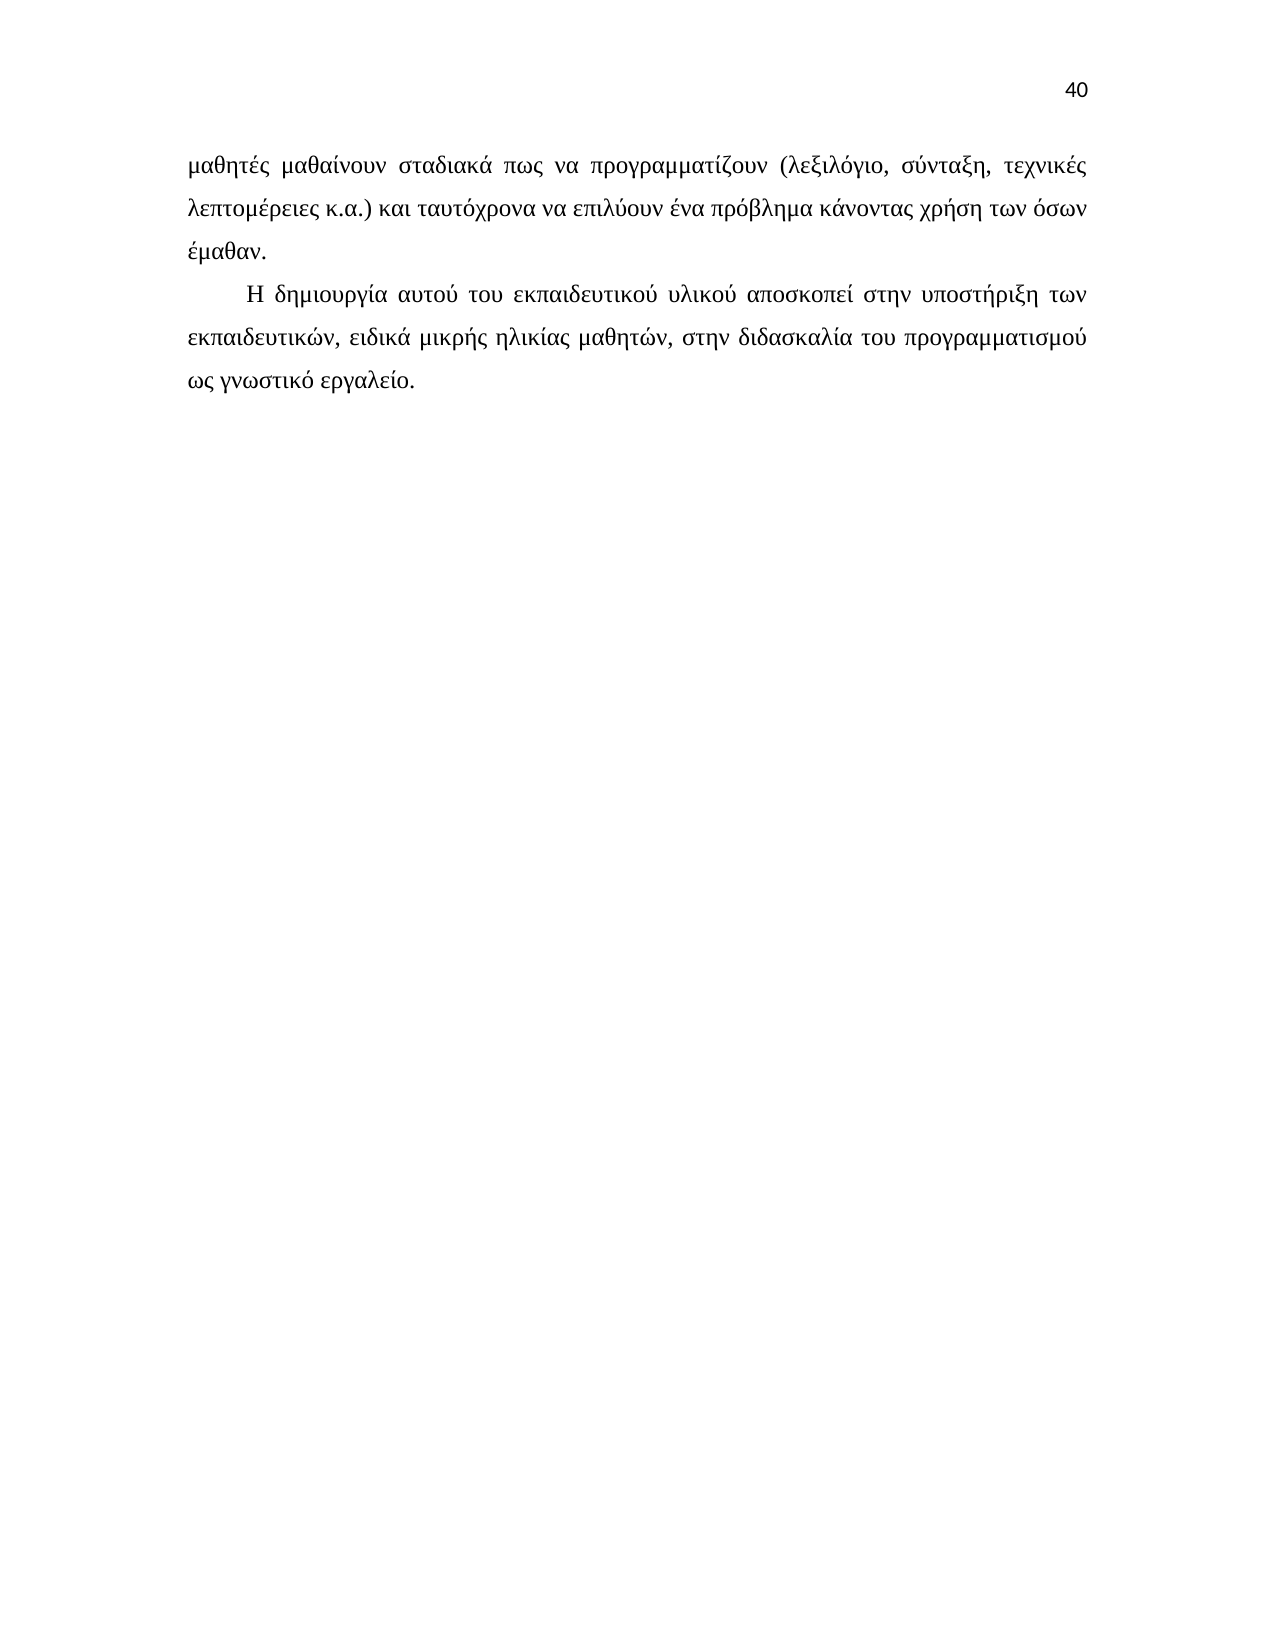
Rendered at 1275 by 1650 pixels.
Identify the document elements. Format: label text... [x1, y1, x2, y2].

text Η δημιουργία αυτού του εκπαιδευτικού υλικού αποσκοπεί στην υποστήριξη των εκπαιδευτικών, ειδικά μικρής ηλικίας μαθητών, στην διδασκαλία του προγραμματισμού ως γνωστικό εργαλείο. [187, 279, 1088, 394]
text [187, 150, 1088, 265]
